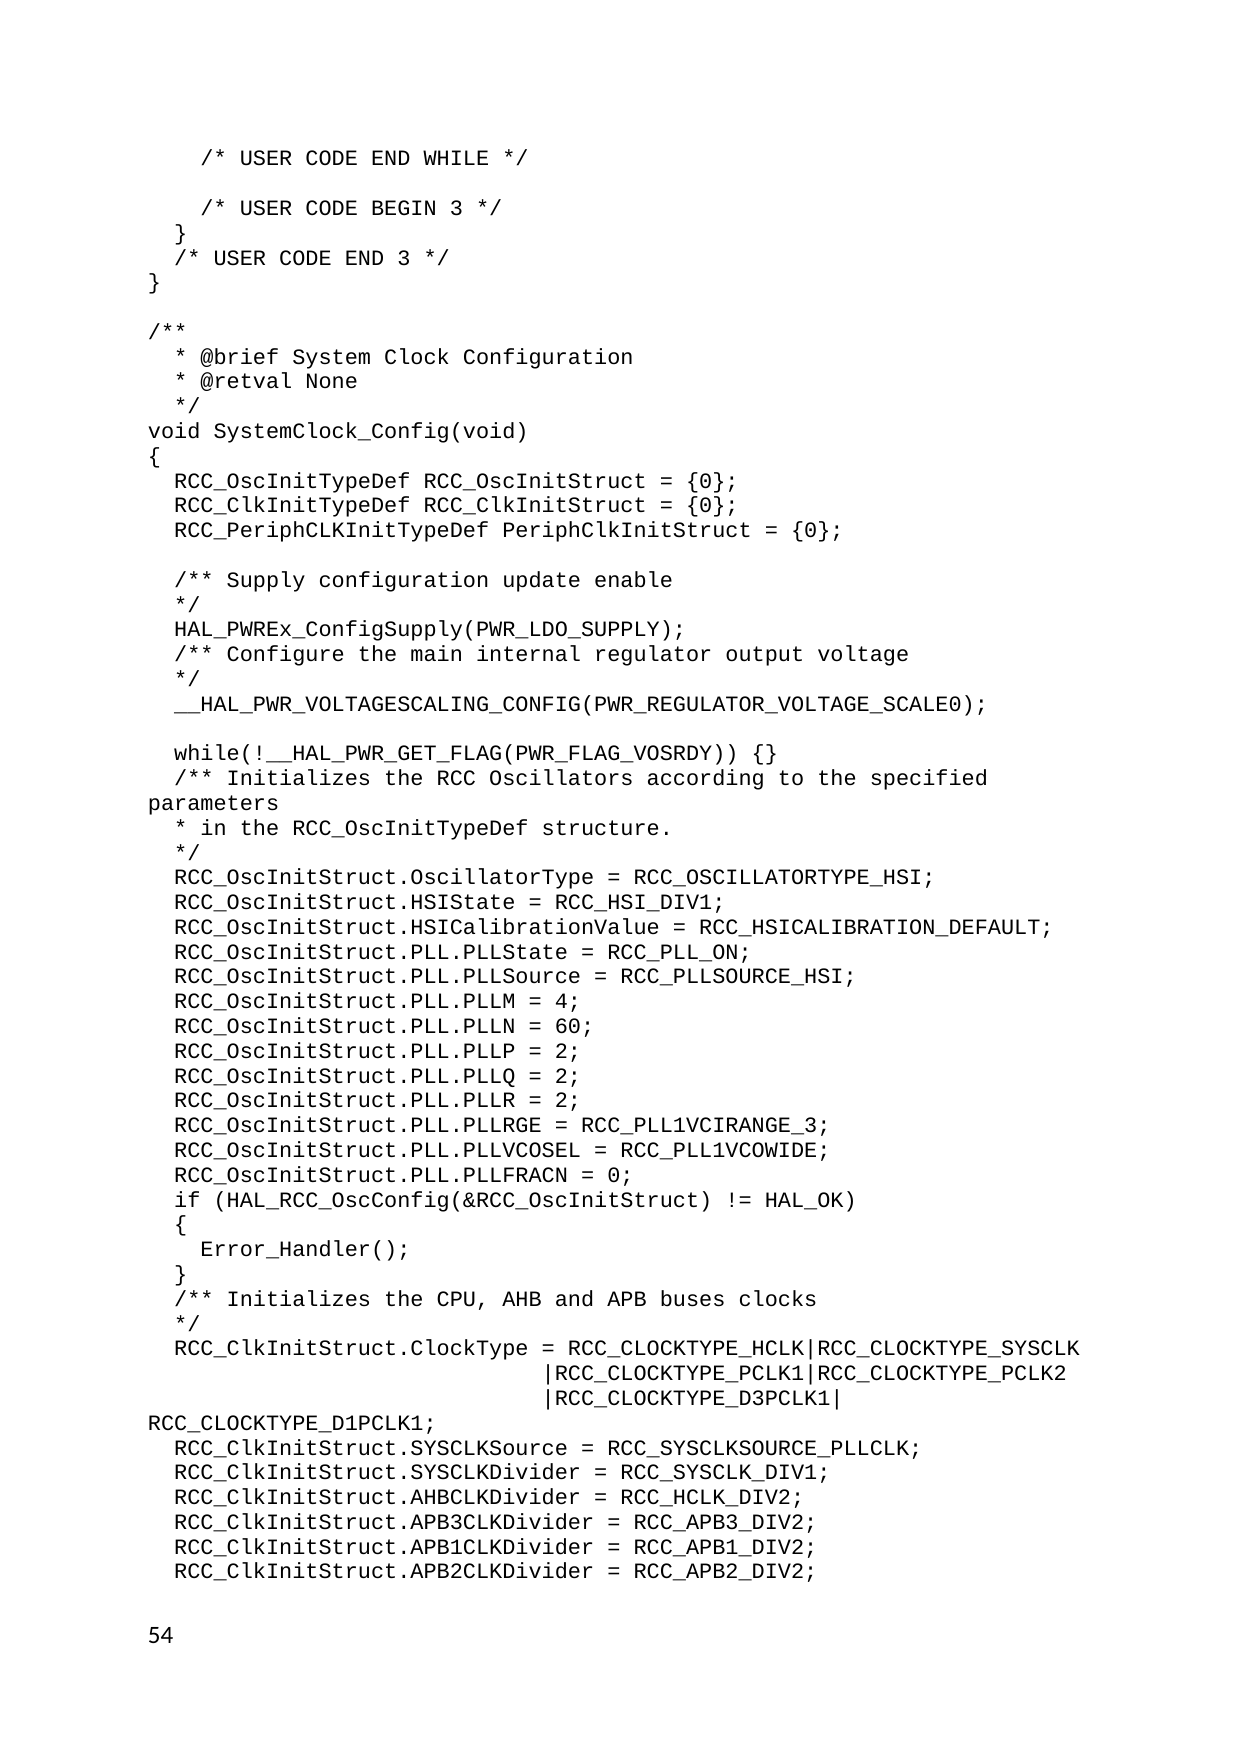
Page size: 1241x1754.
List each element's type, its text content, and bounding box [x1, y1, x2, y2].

text void SystemClock_Config(void) [148, 420, 1093, 445]
text { [148, 1214, 1093, 1238]
text RCC_PeriphCLKInitTypeDef PeriphClkInitStruct = {0}; [148, 519, 1093, 544]
text Error_Handler(); [148, 1238, 1093, 1263]
text RCC_OscInitTypeDef RCC_OscInitStruct = {0}; [148, 470, 1093, 495]
text RCC_OscInitStruct.PLL.PLLM = 4; [148, 991, 1093, 1015]
text RCC_OscInitStruct.PLL.PLLFRACN = 0; [148, 1164, 1093, 1189]
text RCC_OscInitStruct.PLL.PLLSource = RCC_PLLSOURCE_HSI; [148, 966, 1093, 991]
text /* USER CODE BEGIN 3 */ [148, 197, 1093, 222]
text RCC_OscInitStruct.PLL.PLLVCOSEL = RCC_PLL1VCOWIDE; [148, 1139, 1093, 1164]
text RCC_ClkInitStruct.SYSCLKSource = RCC_SYSCLKSOURCE_PLLCLK; [148, 1437, 1093, 1462]
text */ [148, 594, 1093, 619]
text /** Initializes the RCC Oscillators according to the specified parameters [148, 767, 1093, 817]
text /** Initializes the CPU, AHB and APB buses clocks [148, 1288, 1093, 1313]
text { [148, 445, 1093, 470]
text __HAL_PWR_VOLTAGESCALING_CONFIG(PWR_REGULATOR_VOLTAGE_SCALE0); [148, 693, 1093, 718]
text */ [148, 842, 1093, 867]
text RCC_ClkInitStruct.ClockType = RCC_CLOCKTYPE_HCLK|RCC_CLOCKTYPE_SYSCLK [148, 1338, 1093, 1362]
text RCC_OscInitStruct.PLL.PLLN = 60; [148, 1015, 1093, 1040]
text RCC_ClkInitTypeDef RCC_ClkInitStruct = {0}; [148, 495, 1093, 519]
text HAL_PWREx_ConfigSupply(PWR_LDO_SUPPLY); [148, 619, 1093, 643]
text */ [148, 396, 1093, 420]
text RCC_ClkInitStruct.SYSCLKDivider = RCC_SYSCLK_DIV1; [148, 1462, 1093, 1486]
text * @retval None [148, 371, 1093, 396]
text } [148, 222, 1093, 247]
text RCC_ClkInitStruct.APB1CLKDivider = RCC_APB1_DIV2; [148, 1536, 1093, 1561]
text /* USER CODE END 3 */ [148, 247, 1093, 272]
text RCC_ClkInitStruct.APB2CLKDivider = RCC_APB2_DIV2; [148, 1561, 1093, 1586]
text RCC_OscInitStruct.PLL.PLLR = 2; [148, 1090, 1093, 1114]
text */ [148, 668, 1093, 693]
text while(!__HAL_PWR_GET_FLAG(PWR_FLAG_VOSRDY)) {} [148, 743, 1093, 767]
text RCC_ClkInitStruct.AHBCLKDivider = RCC_HCLK_DIV2; [148, 1486, 1093, 1511]
text RCC_OscInitStruct.OscillatorType = RCC_OSCILLATORTYPE_HSI; [148, 867, 1093, 891]
text RCC_OscInitStruct.HSIState = RCC_HSI_DIV1; [148, 891, 1093, 916]
text RCC_OscInitStruct.PLL.PLLP = 2; [148, 1040, 1093, 1065]
text RCC_OscInitStruct.PLL.PLLRGE = RCC_PLL1VCIRANGE_3; [148, 1114, 1093, 1139]
text /* USER CODE END WHILE */ [148, 148, 1093, 172]
text */ [148, 1313, 1093, 1338]
text } [148, 272, 1093, 296]
text /** Configure the main internal regulator output voltage [148, 643, 1093, 668]
text RCC_OscInitStruct.PLL.PLLState = RCC_PLL_ON; [148, 941, 1093, 966]
text RCC_OscInitStruct.PLL.PLLQ = 2; [148, 1065, 1093, 1090]
text } [148, 1263, 1093, 1288]
text if (HAL_RCC_OscConfig(&RCC_OscInitStruct) != HAL_OK) [148, 1189, 1093, 1214]
text |RCC_CLOCKTYPE_D3PCLK1|RCC_CLOCKTYPE_D1PCLK1; [148, 1387, 1093, 1437]
text RCC_OscInitStruct.HSICalibrationValue = RCC_HSICALIBRATION_DEFAULT; [148, 916, 1093, 941]
text * in the RCC_OscInitTypeDef structure. [148, 817, 1093, 842]
text /** Supply configuration update enable [148, 569, 1093, 594]
text /** [148, 321, 1093, 346]
text * @brief System Clock Configuration [148, 346, 1093, 371]
text RCC_ClkInitStruct.APB3CLKDivider = RCC_APB3_DIV2; [148, 1511, 1093, 1536]
text |RCC_CLOCKTYPE_PCLK1|RCC_CLOCKTYPE_PCLK2 [148, 1362, 1093, 1387]
